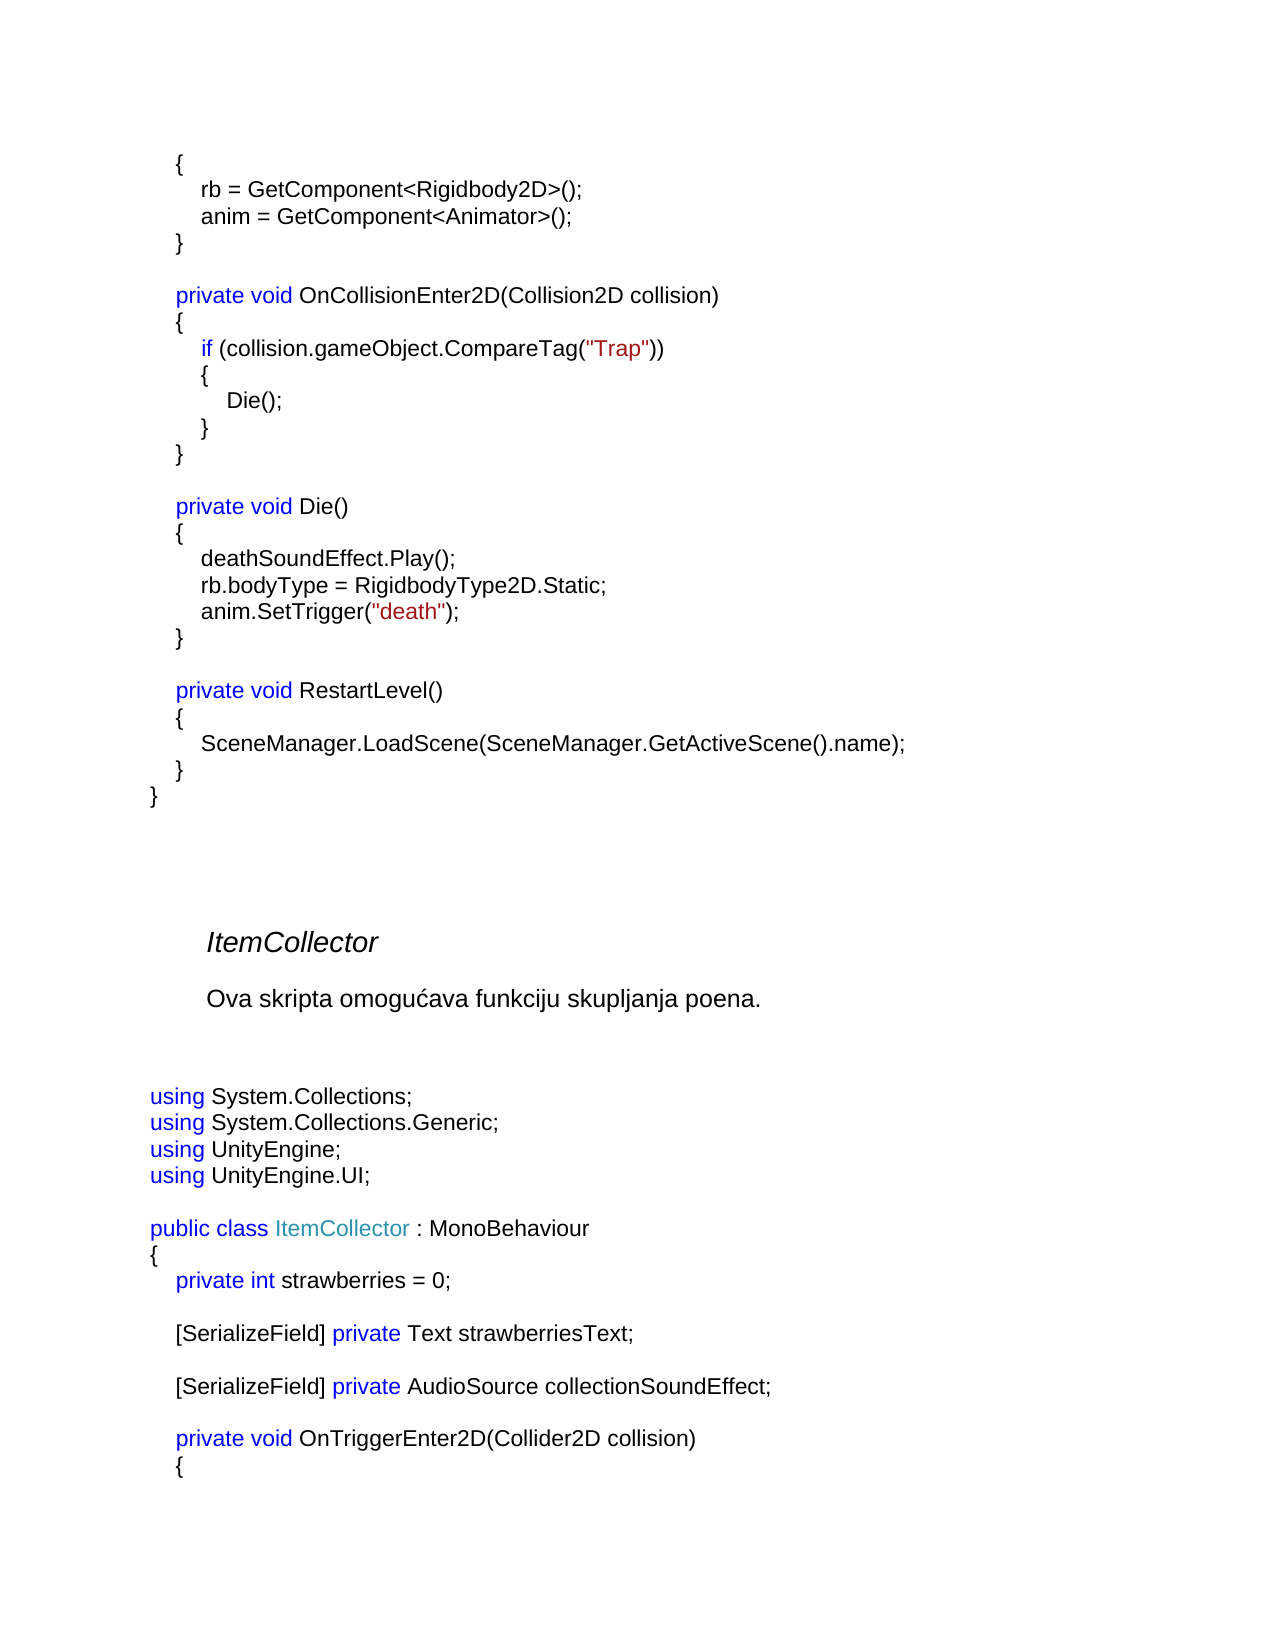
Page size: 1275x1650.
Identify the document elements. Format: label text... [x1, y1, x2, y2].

text { [150, 308, 1125, 334]
text if (collision.gameObject.CompareTag("Trap")) [150, 334, 1125, 361]
text anim.SetTrigger("death"); [150, 598, 1125, 624]
text private int strawberries = 0; [150, 1267, 1125, 1294]
subtitle ItemCollector [150, 925, 1125, 959]
text } [150, 413, 1125, 440]
text } [150, 756, 1125, 782]
text rb = GetComponent<Rigidbody2D>(); [150, 176, 1125, 203]
text using System.Collections.Generic; [150, 1109, 1125, 1136]
text } [150, 624, 1125, 651]
text [SerializeField] private Text strawberriesText; [150, 1320, 1125, 1346]
text public class ItemCollector : MonoBehaviour [150, 1214, 1125, 1241]
text { [150, 519, 1125, 545]
text deathSoundEffect.Play(); [150, 545, 1125, 572]
text } [150, 782, 1125, 809]
text { [150, 1452, 1125, 1478]
text private void OnTriggerEnter2D(Collider2D collision) [150, 1425, 1125, 1452]
text } [150, 440, 1125, 466]
text anim = GetComponent<Animator>(); [150, 203, 1125, 229]
text { [150, 361, 1125, 387]
text Ova skripta omogućava funkciju skupljanja poena. [150, 984, 1125, 1013]
text { [150, 1241, 1125, 1267]
text rb.bodyType = RigidbodyType2D.Static; [150, 572, 1125, 598]
text private void Die() [150, 493, 1125, 519]
text private void OnCollisionEnter2D(Collision2D collision) [150, 282, 1125, 308]
text Die(); [150, 387, 1125, 413]
text private void RestartLevel() [150, 677, 1125, 703]
text [SerializeField] private AudioSource collectionSoundEffect; [150, 1373, 1125, 1399]
text SceneManager.LoadScene(SceneManager.GetActiveScene().name); [150, 730, 1125, 756]
text { [150, 150, 1125, 176]
text using System.Collections; [150, 1083, 1125, 1109]
text using UnityEngine.UI; [150, 1162, 1125, 1188]
text } [150, 229, 1125, 255]
text using UnityEngine; [150, 1136, 1125, 1162]
text { [150, 703, 1125, 730]
